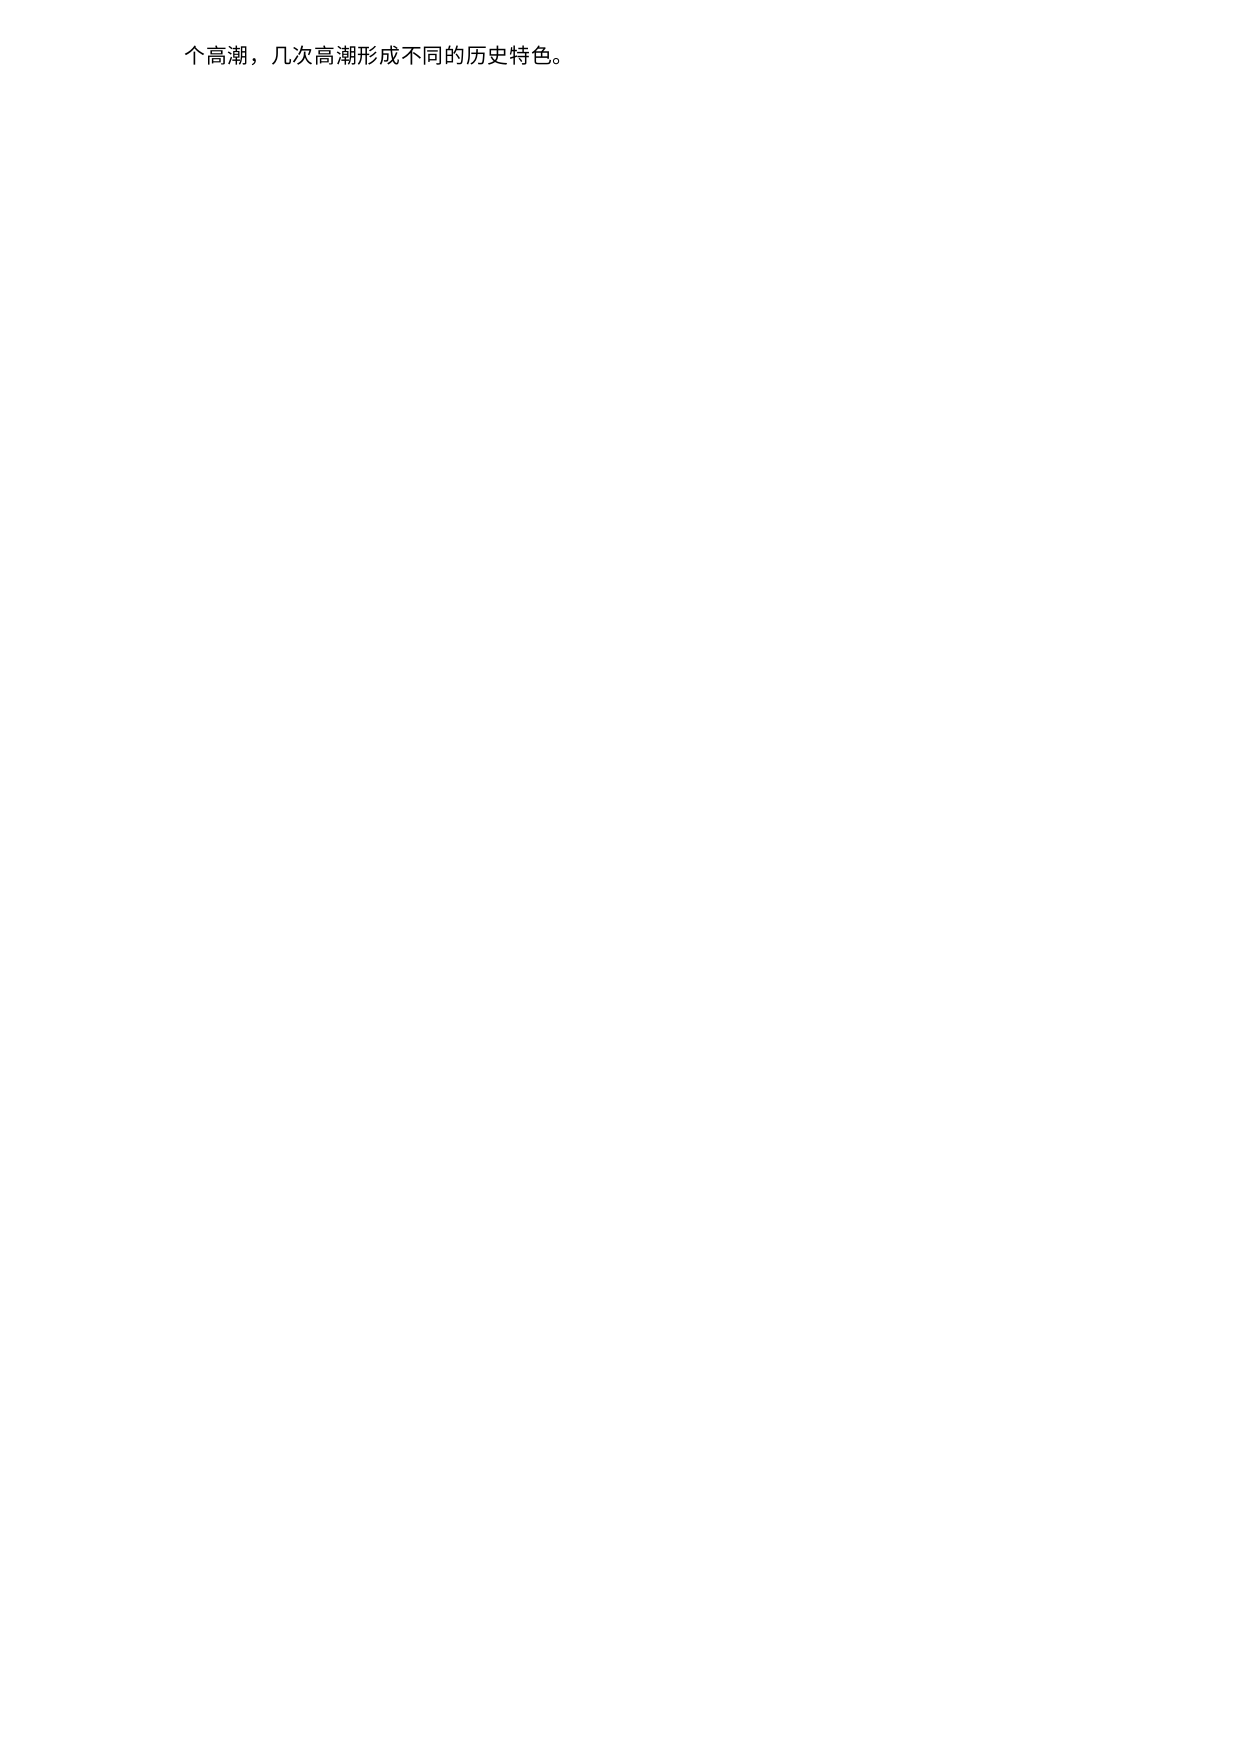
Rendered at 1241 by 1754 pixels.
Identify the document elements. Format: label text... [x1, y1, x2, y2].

text 个高潮，几次高潮形成不同的历史特色。 [184, 42, 1059, 69]
